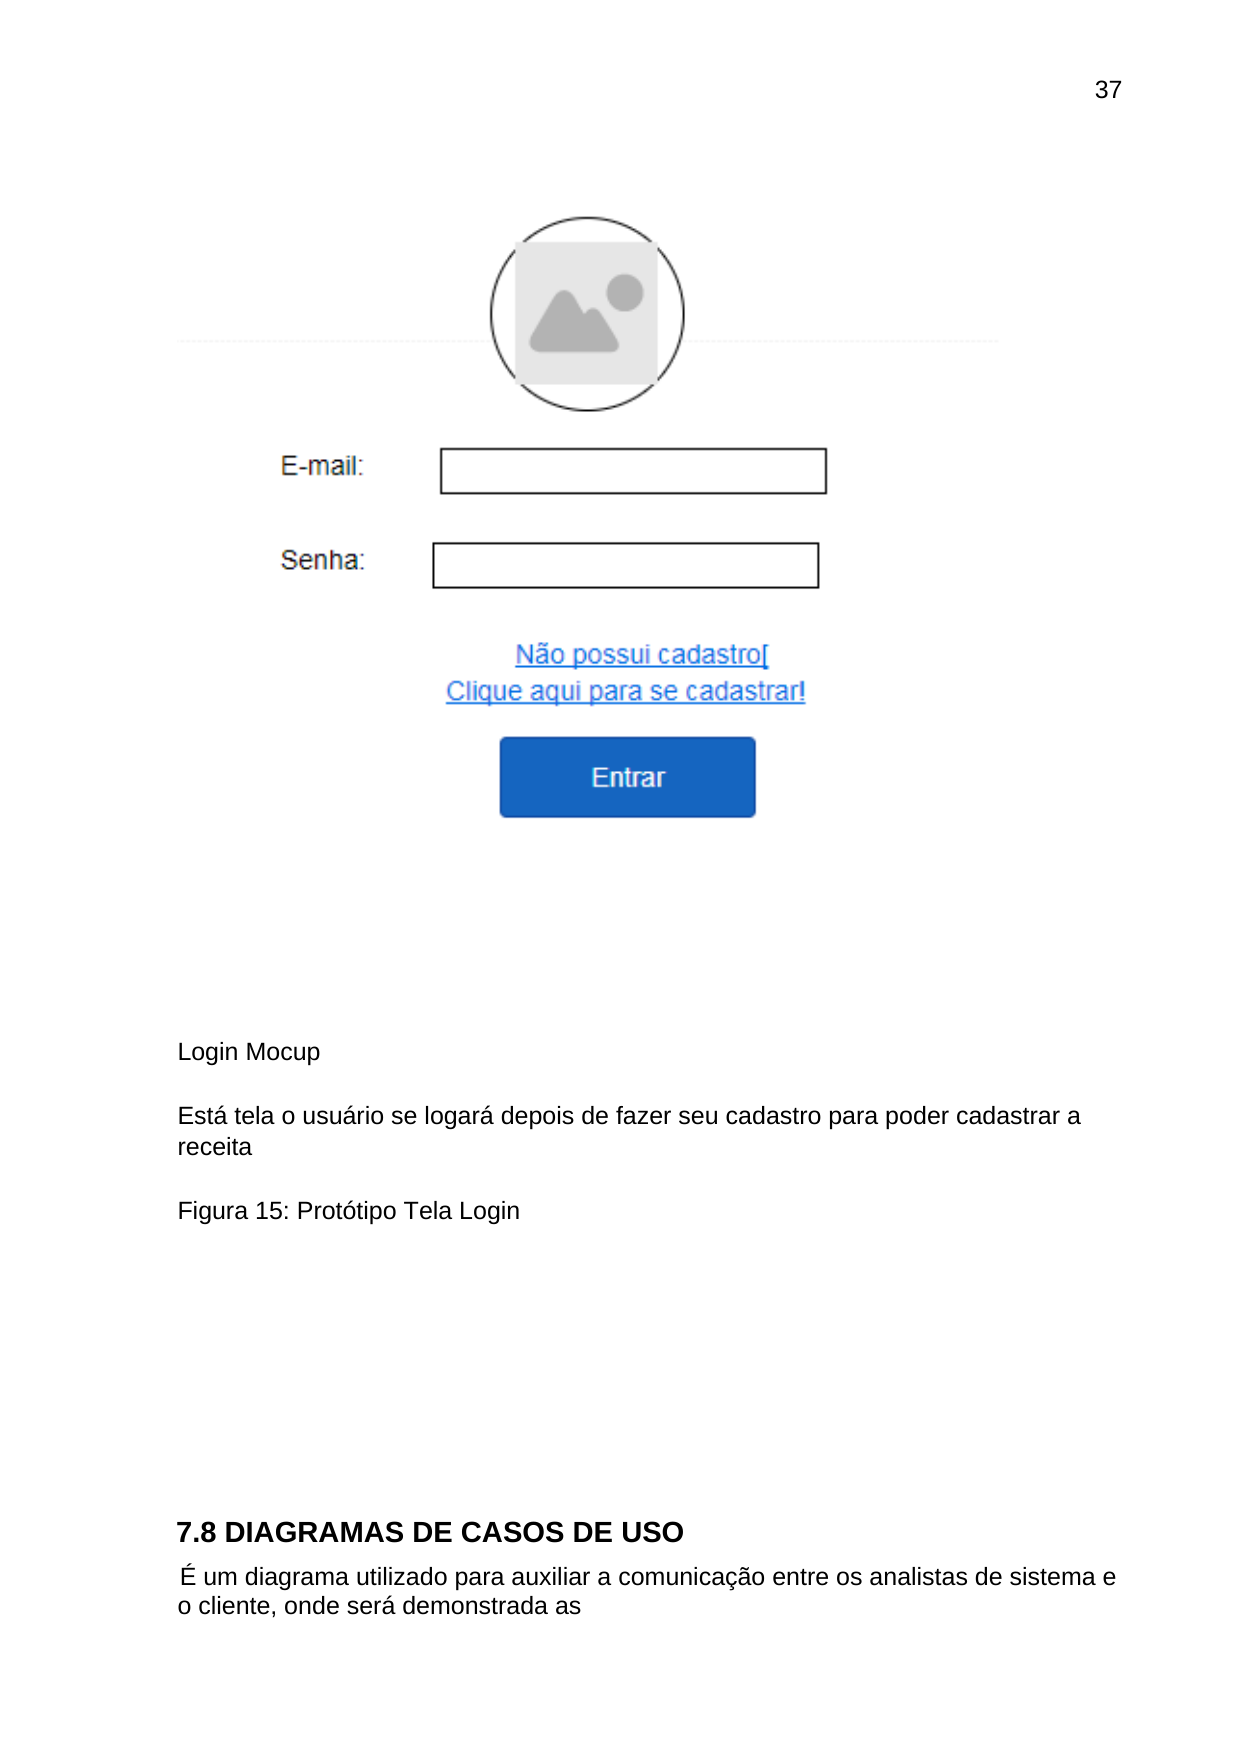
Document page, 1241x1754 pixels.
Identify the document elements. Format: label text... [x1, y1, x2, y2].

text Está tela o usuário se logará depois de fazer seu cadastro para poder cadastrar a receita [177, 1101, 1129, 1160]
text Figura 15: Protótipo Tela Login [177, 1196, 1129, 1224]
text É um diagrama utilizado para auxiliar a comunicação entre os analistas de sistema e o cliente, onde será demonstrada as [177, 1562, 1129, 1619]
picture [177, 177, 1093, 874]
text Login Mocup [177, 1037, 1129, 1065]
subtitle 7.8 DIAGRAMAS DE CASOS DE USO [176, 1515, 1129, 1549]
